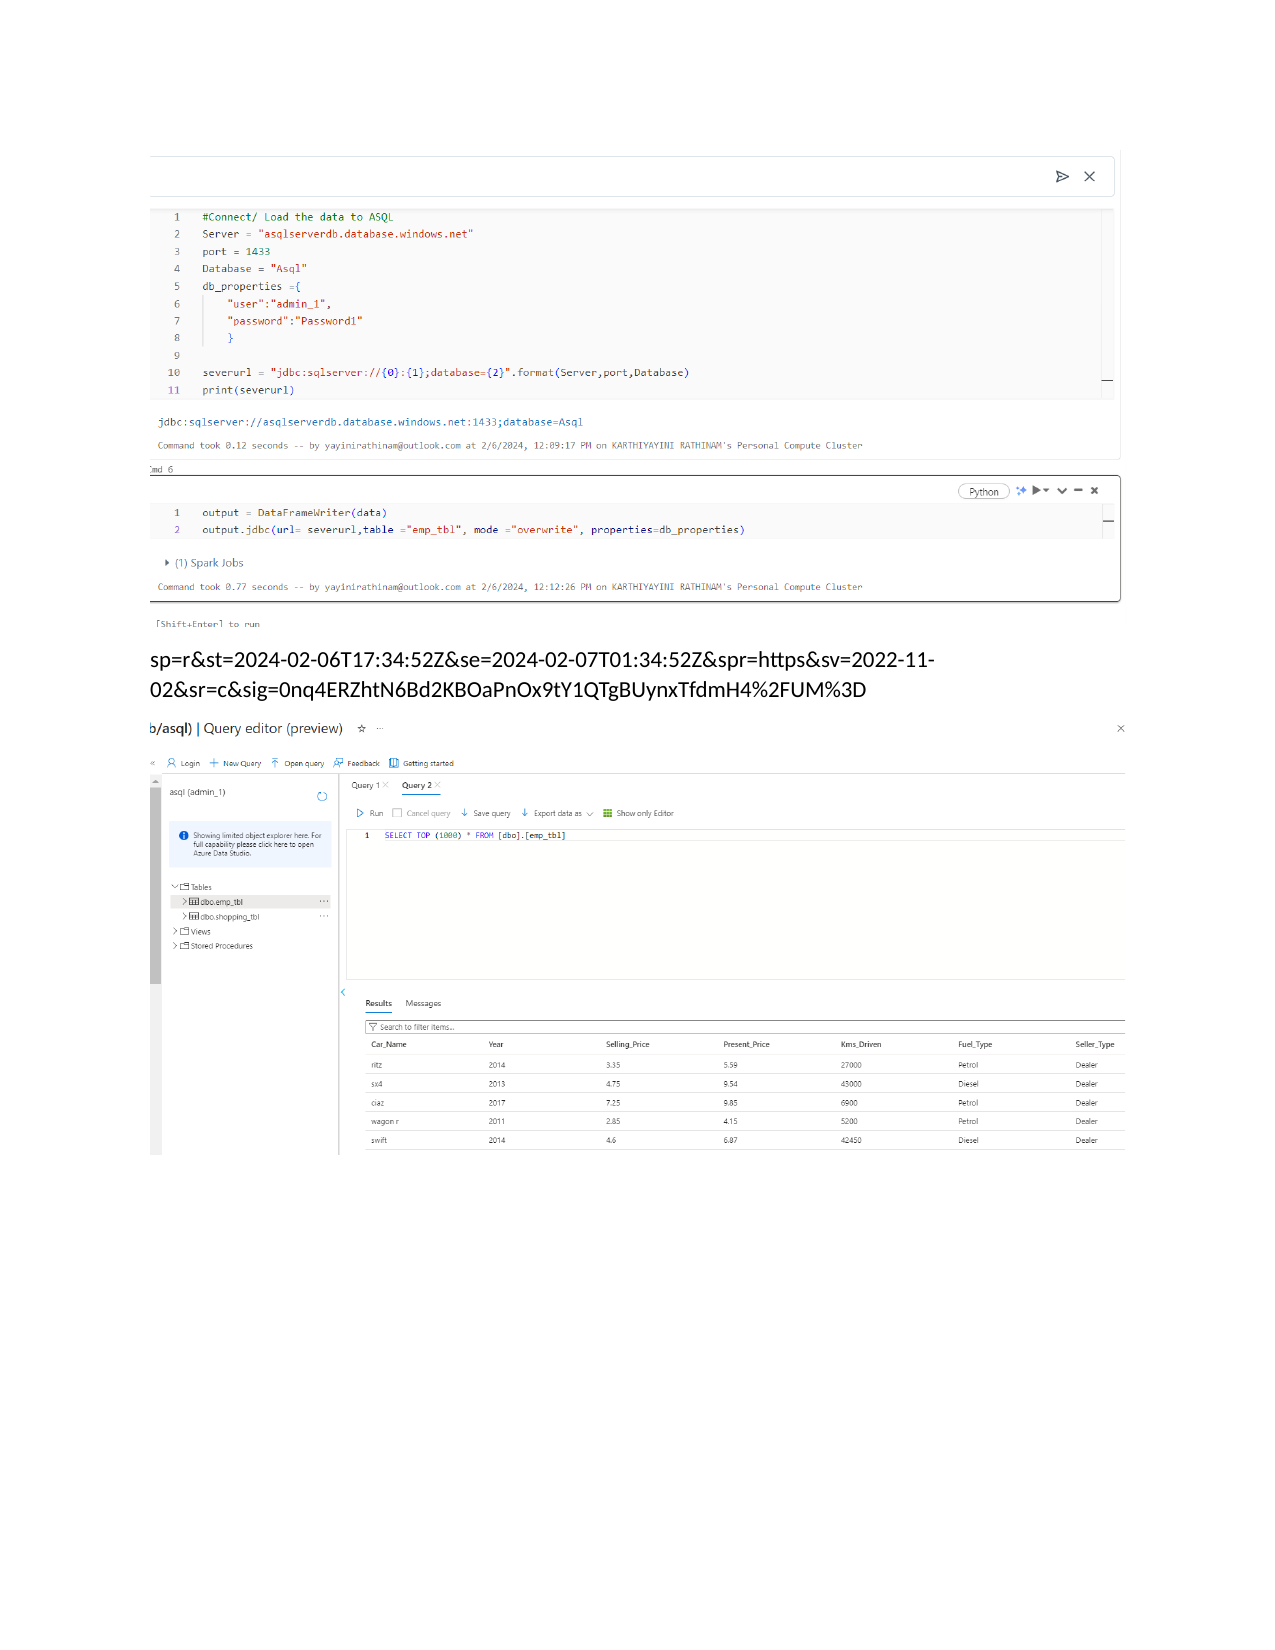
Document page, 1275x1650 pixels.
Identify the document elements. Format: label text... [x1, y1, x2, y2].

picture [150, 705, 1125, 1155]
picture [150, 150, 1125, 627]
text sp=r&st=2024-02-06T17:34:52Z&se=2024-02-07T01:34:52Z&spr=https&sv=2022-11-02&sr=c&sig=0nq4ERZhtN6Bd2KBOaPnOx9tY1QTgBUynxTfdmH4%2FUM%3D [150, 645, 1125, 705]
